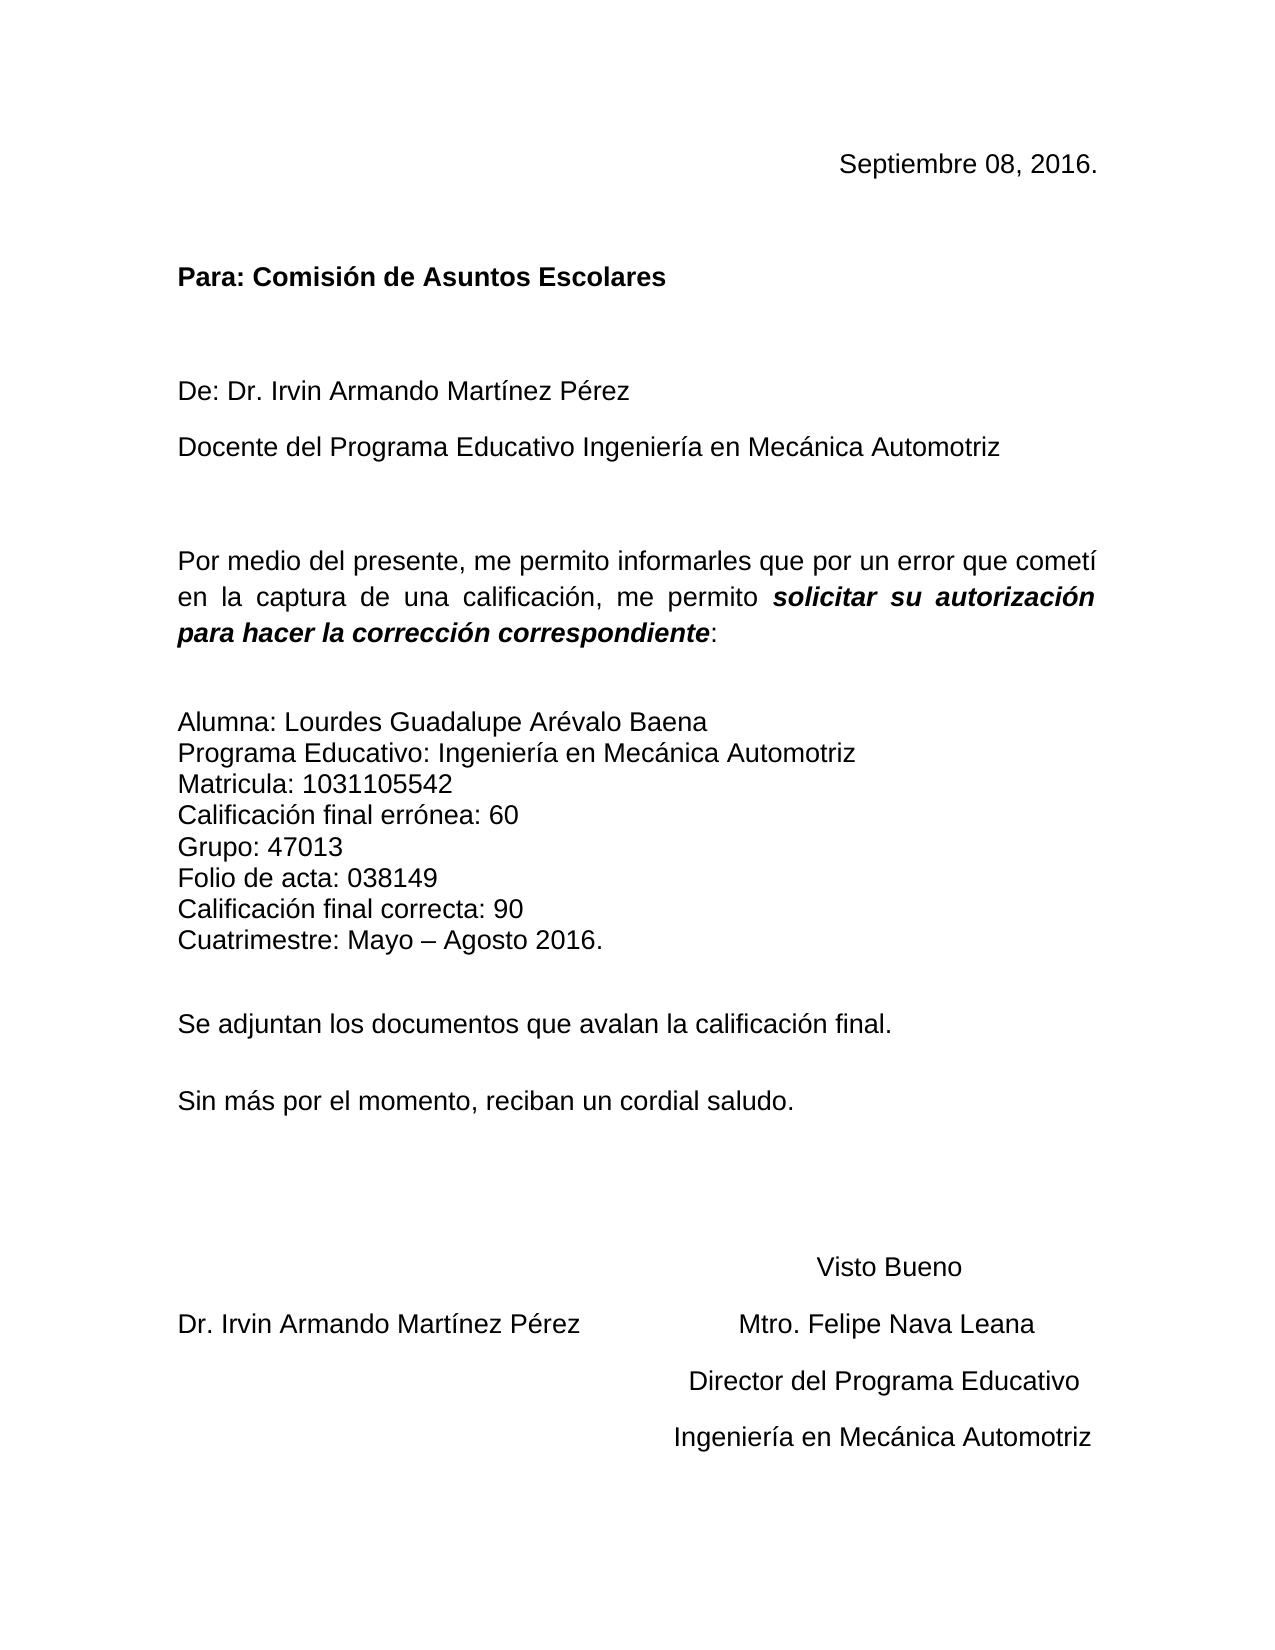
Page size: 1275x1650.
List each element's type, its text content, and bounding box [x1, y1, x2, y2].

text Calificación final errónea: 60 [177, 799, 1098, 831]
text Folio de acta: 038149 [177, 862, 1098, 893]
text Se adjuntan los documentos que avalan la calificación final. [177, 1008, 1098, 1039]
text Programa Educativo: Ingeniería en Mecánica Automotriz [177, 737, 1098, 768]
text Matricula: 1031105542 [177, 768, 1098, 799]
text Grupo: 47013 [177, 831, 1098, 862]
text De: Dr. Irvin Armando Martínez Pérez [177, 375, 1098, 406]
text Ingeniería en Mecánica Automotriz [177, 1421, 1098, 1452]
text Visto Bueno [177, 1251, 1098, 1282]
text Calificación final correcta: 90 [177, 893, 1098, 924]
text Dr. Irvin Armando Martínez Pérez Mtro. Felipe Nava Leana [177, 1308, 1098, 1339]
text Cuatrimestre: Mayo – Agosto 2016. [177, 924, 1098, 956]
text Alumna: Lourdes Guadalupe Arévalo Baena [177, 706, 1098, 737]
text Docente del Programa Educativo Ingeniería en Mecánica Automotriz [177, 431, 1098, 463]
text Septiembre 08, 2016. [177, 148, 1098, 179]
text Director del Programa Educativo [177, 1364, 1098, 1396]
text Por medio del presente, me permito informarles que por un error que cometí en la captura de una calificación, me permito solicitar su autorización para hacer la corrección correspondiente: [177, 545, 1098, 648]
text Sin más por el momento, reciban un cordial saludo. [177, 1085, 1098, 1117]
text Para: Comisión de Asuntos Escolares [177, 261, 1098, 292]
